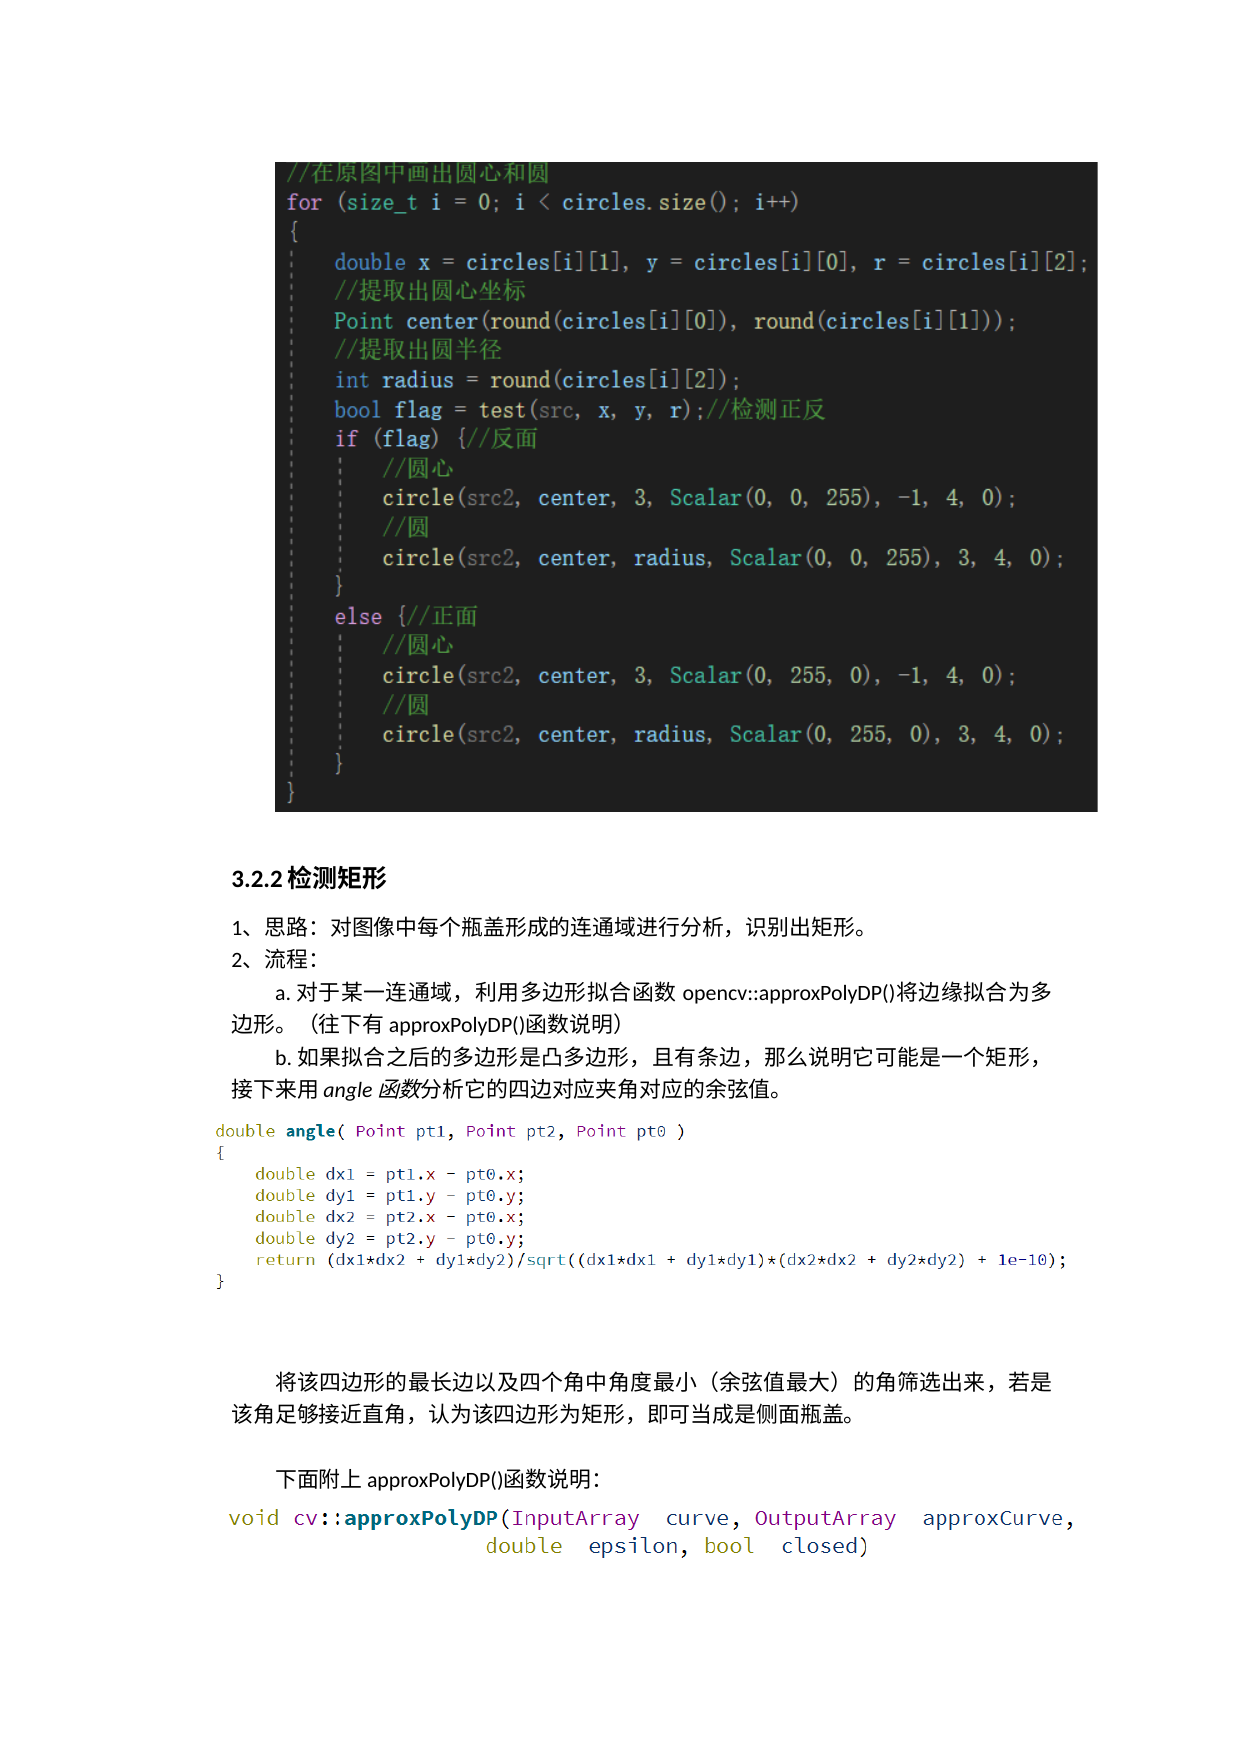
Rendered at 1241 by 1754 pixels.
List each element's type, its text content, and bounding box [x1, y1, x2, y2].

list 思路：对图像中每个瓶盖形成的连通域进行分析，识别出矩形。 [187, 909, 1053, 942]
text 下面附上approxPolyDP()函数说明： [231, 1462, 1053, 1494]
list 对于某一连通域，利用多边形拟合函数opencv::approxPolyDP()将边缘拟合为多边形。（往下有approxPolyDP()函数说明） [231, 974, 1053, 1039]
text 3.2.2检测矩形 [187, 844, 1053, 909]
picture [211, 1115, 1077, 1307]
list 如果拟合之后的多边形是凸多边形，且有条边，那么说明它可能是一个矩形，接下来用angle函数分析它的四边对应夹角对应的余弦值。 [231, 1039, 1053, 1104]
picture [225, 1505, 1091, 1561]
list 流程： [187, 942, 1053, 974]
picture [275, 162, 1098, 812]
text 将该四边形的最长边以及四个角中角度最小（余弦值最大）的角筛选出来，若是该角足够接近直角，认为该四边形为矩形，即可当成是侧面瓶盖。 [231, 1364, 1053, 1429]
